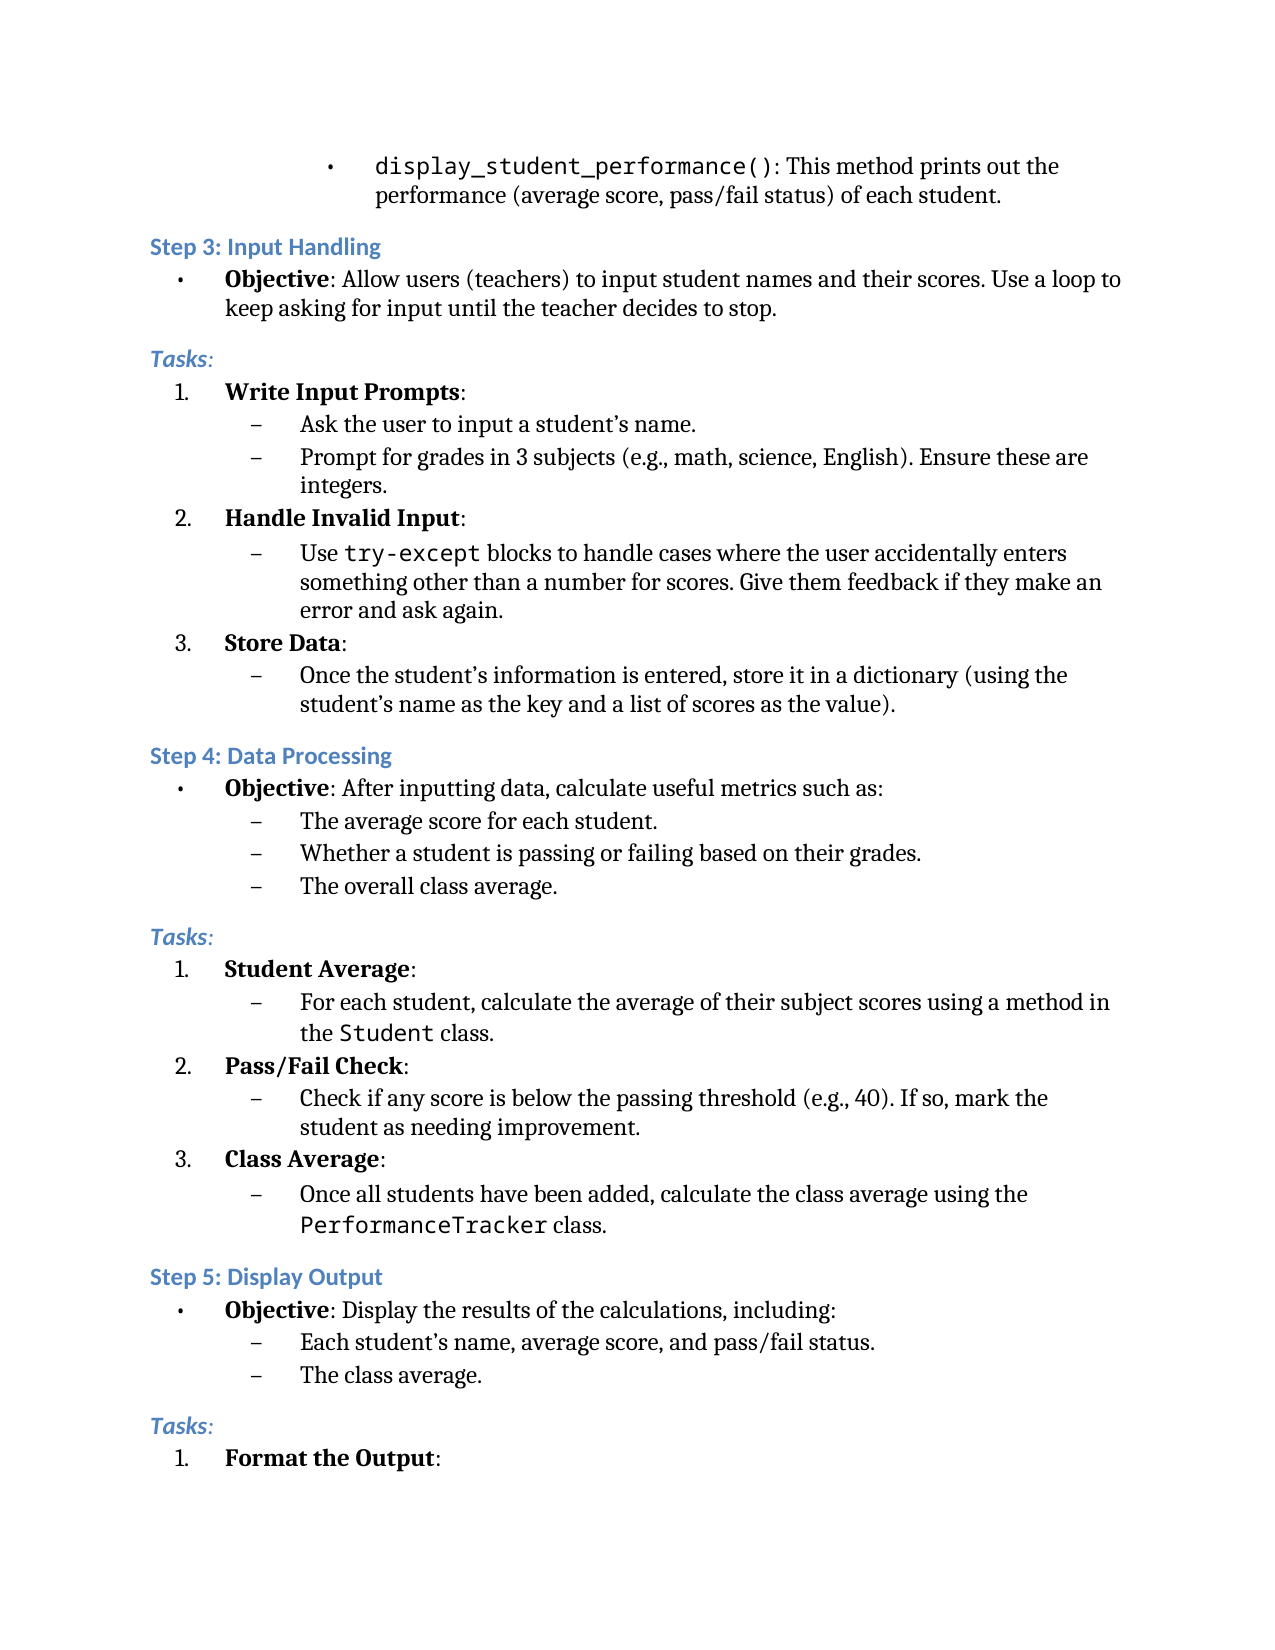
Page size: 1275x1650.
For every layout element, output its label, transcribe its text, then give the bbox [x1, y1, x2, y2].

list Use try-except blocks to handle cases where the user accidentally enters something other than a number for scores. Give them feedback if they make an error and ask again. [250, 536, 1125, 625]
list Ask the user to input a student’s name. [250, 410, 1125, 439]
list Class Average: [175, 1145, 1125, 1174]
list Objective: Allow users (teachers) to input student names and their scores. Use a loop to keep asking for input until the teacher decides to stop. [175, 265, 1125, 323]
list Whether a student is passing or failing based on their grades. [250, 839, 1125, 868]
list The overall class average. [250, 872, 1125, 900]
list Prompt for grades in 3 subjects (e.g., math, science, English). Ensure these are integers. [250, 443, 1125, 500]
subtitle Tasks: [150, 1410, 1125, 1441]
subtitle Step 5: Display Output [150, 1261, 1125, 1292]
list Handle Invalid Input: [175, 504, 1125, 533]
subtitle Step 3: Input Handling [150, 231, 1125, 261]
list The class average. [250, 1361, 1125, 1389]
list Pass/Fail Check: [175, 1052, 1125, 1080]
list display_student_performance(): This method prints out the performance (average score, pass/fail status) of each student. [325, 150, 1125, 210]
list Student Average: [175, 955, 1125, 984]
list Write Input Prompts: [175, 378, 1125, 406]
list Check if any score is below the passing threshold (e.g., 40). If so, mark the student as needing improvement. [250, 1084, 1125, 1142]
list Objective: After inputting data, calculate useful metrics such as: [175, 774, 1125, 803]
list For each student, calculate the average of their subject scores using a method in the Student class. [250, 988, 1125, 1048]
list Format the Output: [175, 1444, 1125, 1473]
list Once the student’s information is entered, store it in a dictionary (using the student’s name as the key and a list of scores as the value). [250, 661, 1125, 719]
subtitle Tasks: [150, 921, 1125, 952]
list Objective: Display the results of the calculations, including: [175, 1296, 1125, 1324]
subtitle Tasks: [150, 343, 1125, 374]
list Each student’s name, average score, and pass/fail status. [250, 1328, 1125, 1357]
list Store Data: [175, 629, 1125, 658]
list The average score for each student. [250, 807, 1125, 835]
list Once all students have been added, calculate the class average using the PerformanceTracker class. [250, 1178, 1125, 1240]
subtitle Step 4: Data Processing [150, 740, 1125, 770]
